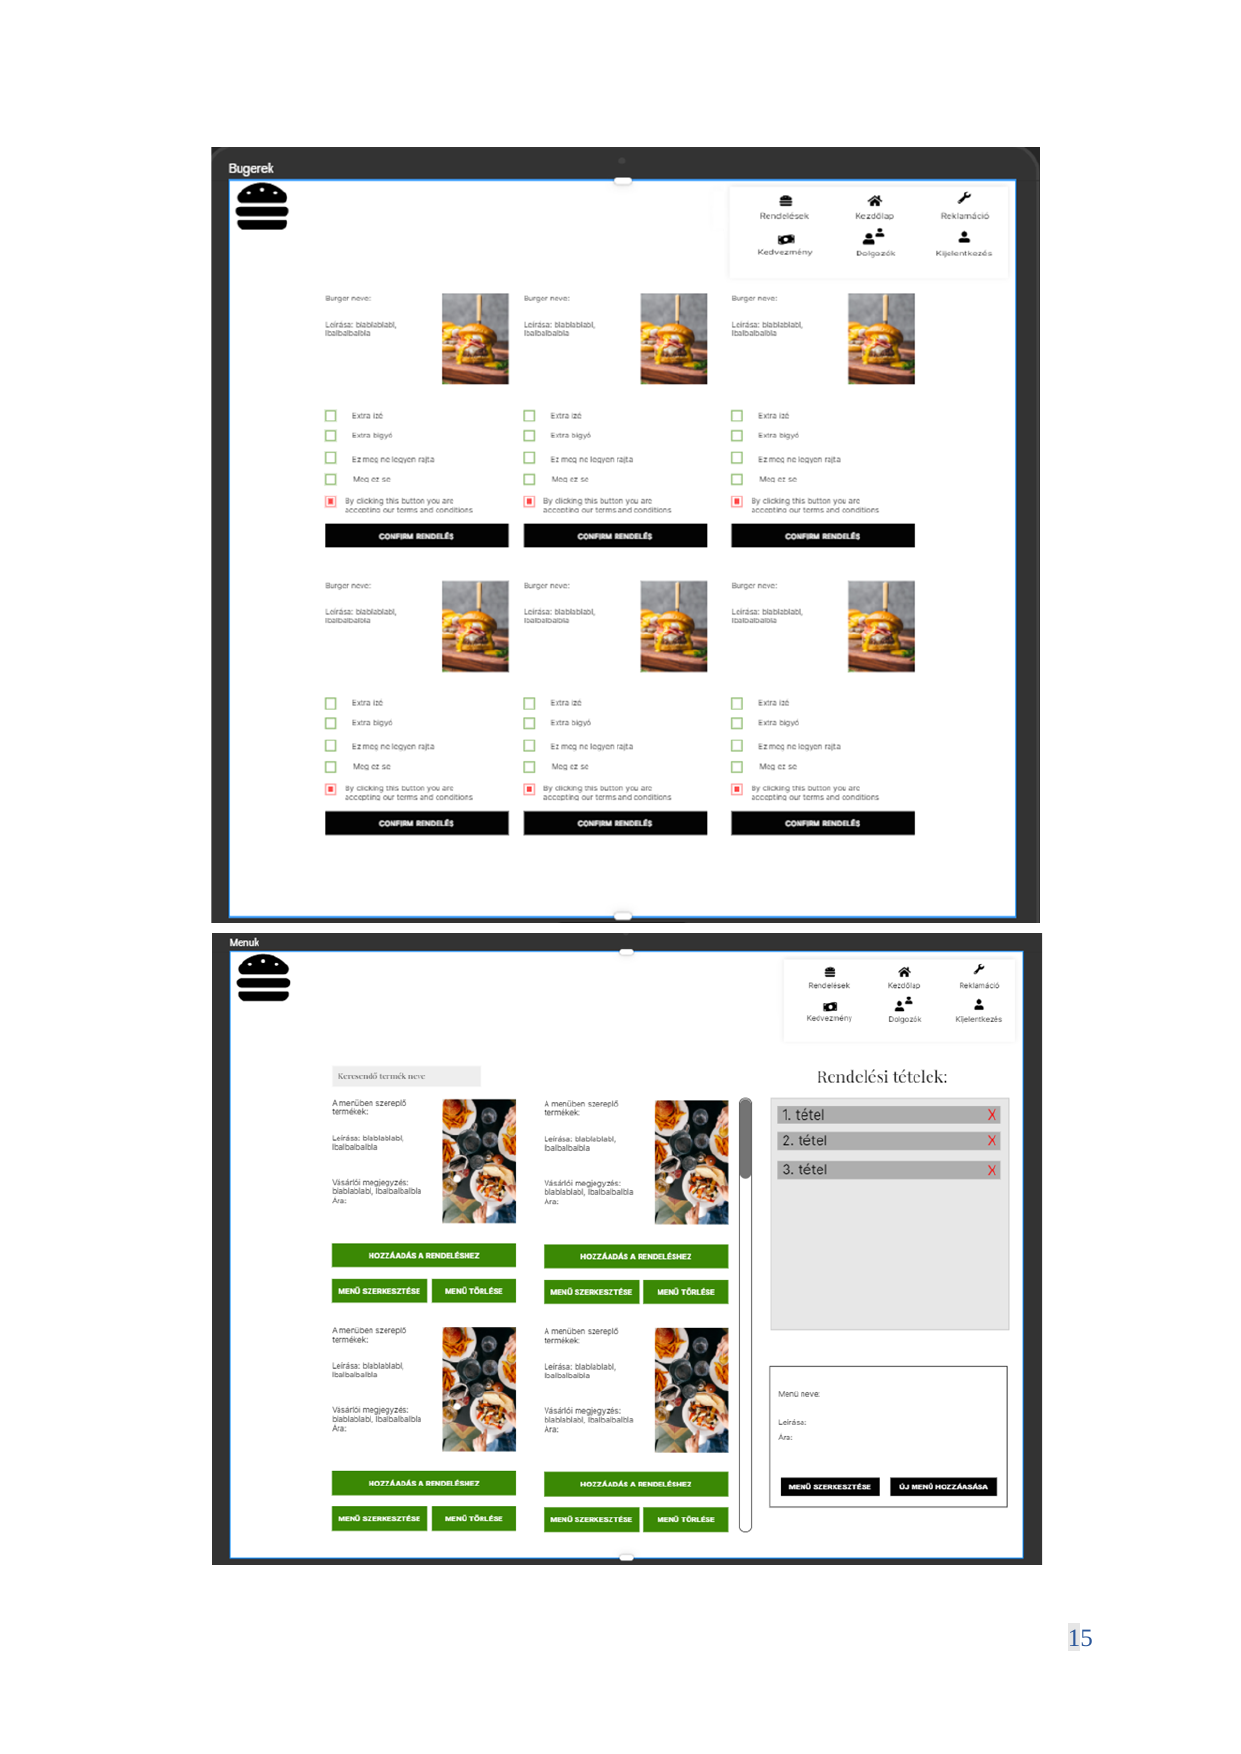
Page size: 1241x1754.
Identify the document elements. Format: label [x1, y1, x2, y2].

picture [211, 147, 1040, 923]
picture [212, 933, 1043, 1565]
